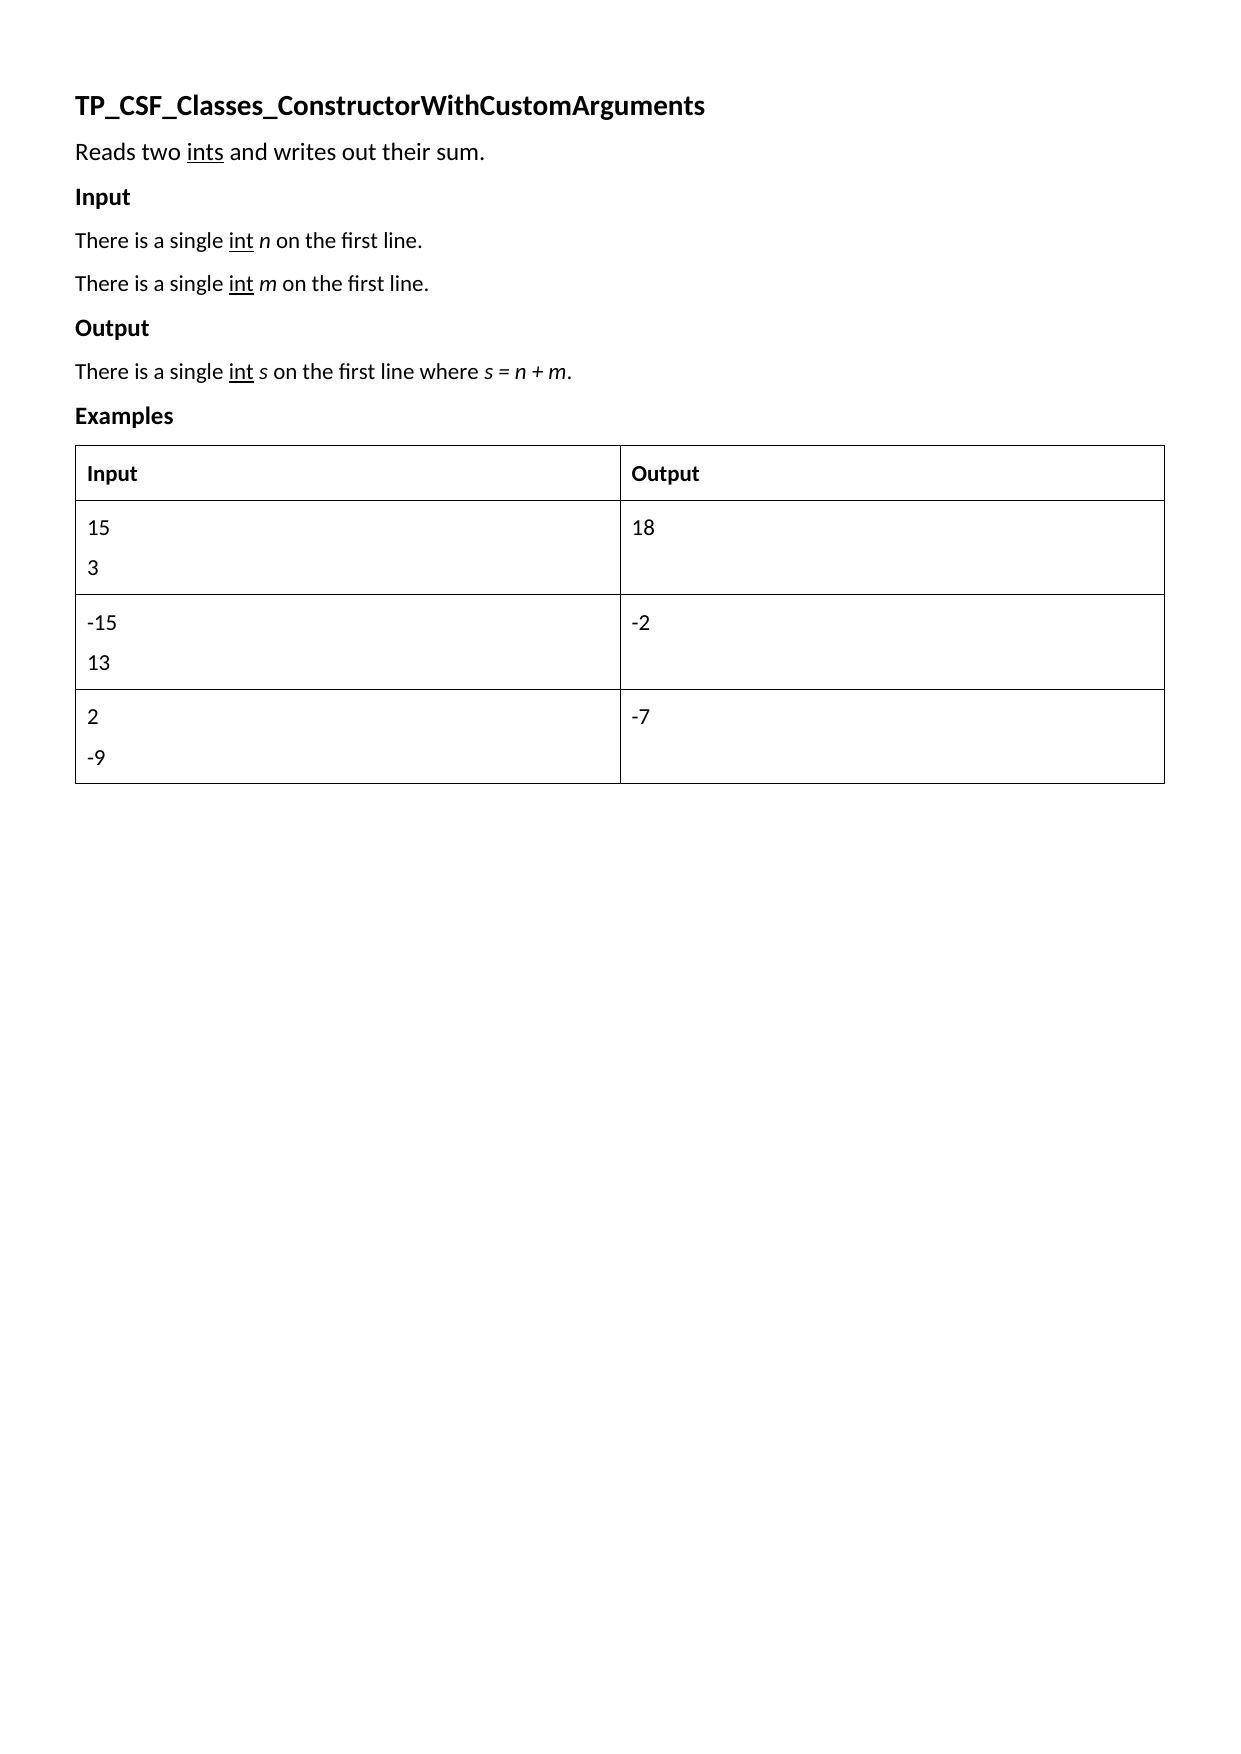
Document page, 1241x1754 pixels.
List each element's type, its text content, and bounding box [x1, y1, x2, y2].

text Examples [75, 400, 1165, 431]
table_cell 2 -9 [76, 690, 620, 783]
table_header Output [621, 446, 1164, 499]
table_cell -7 [621, 690, 1164, 783]
text TP_CSF_Classes_ConstructorWithCustomArguments [75, 87, 1165, 123]
text Reads two ints and writes out their sum. [75, 136, 1165, 166]
text Input [75, 181, 1165, 212]
table_header Input [76, 446, 620, 499]
text There is a single int s on the first line where s = n + m. [75, 357, 1165, 385]
table_cell -15 13 [76, 595, 620, 689]
table_cell 15 3 [76, 501, 620, 594]
text Output [75, 312, 1165, 342]
table_cell -2 [621, 595, 1164, 689]
table_cell 18 [621, 501, 1164, 594]
text There is a single int m on the first line. [75, 269, 1165, 297]
text There is a single int n on the first line. [75, 226, 1165, 254]
